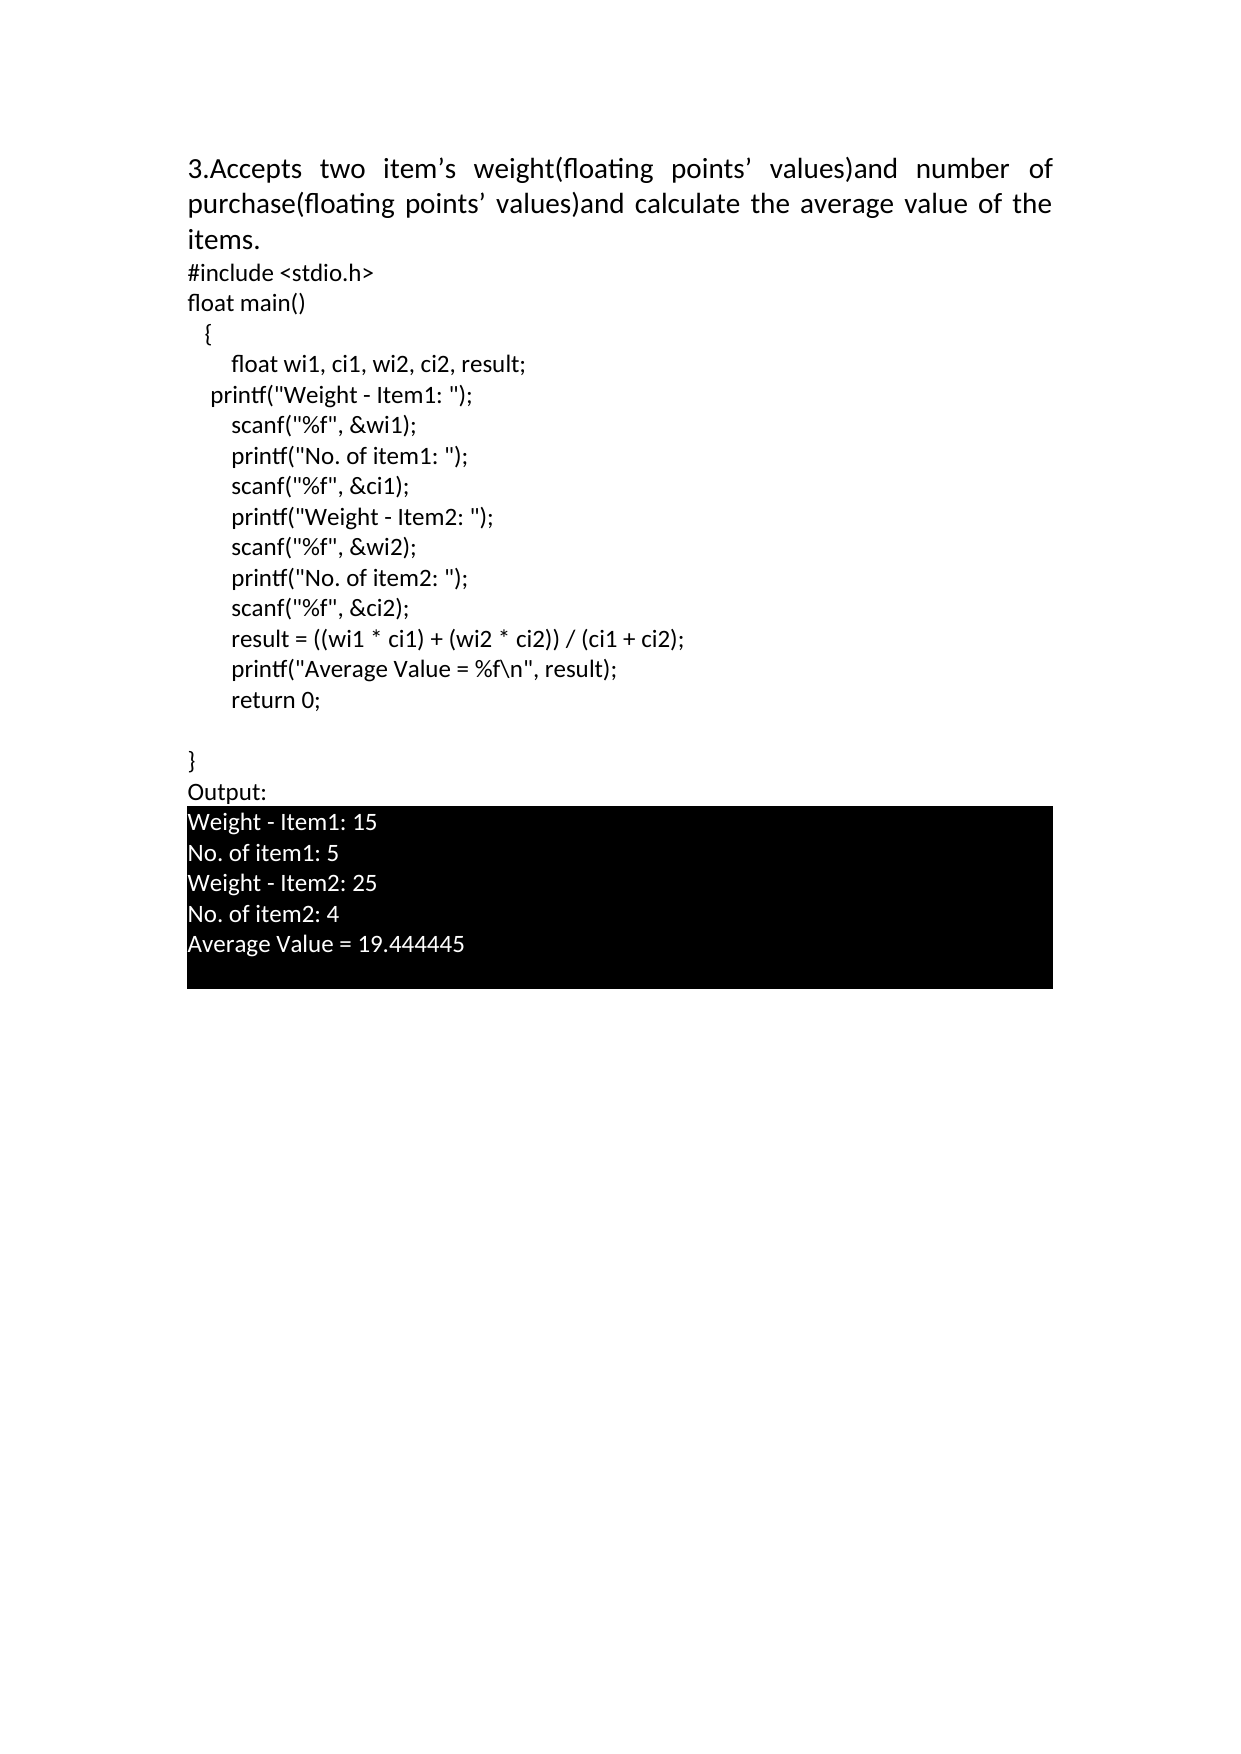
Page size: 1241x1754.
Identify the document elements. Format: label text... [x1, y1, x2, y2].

list float main() [187, 287, 1053, 318]
list result = ((wi1 * ci1) + (wi2 * ci2)) / (ci1 + ci2); [187, 623, 1053, 654]
list scanf("%f", &ci1); [187, 471, 1053, 501]
list printf("Weight - Item1: "); [187, 379, 1053, 409]
list scanf("%f", &wi1); [187, 409, 1053, 440]
list float wi1, ci1, wi2, ci2, result; [187, 348, 1053, 379]
list scanf("%f", &ci2); [187, 593, 1053, 623]
list printf("No. of item1: "); [187, 440, 1053, 471]
list Weight - Item2: 25 [187, 867, 1053, 898]
list printf("Average Value = %f\n", result); [187, 654, 1053, 684]
list #include <stdio.h> [187, 257, 1053, 287]
list No. of item2: 4 [187, 898, 1053, 928]
list No. of item1: 5 [187, 837, 1053, 867]
list printf("No. of item2: "); [187, 562, 1053, 593]
list 3.Accepts two item’s weight(floating points’ values)and number of purchase(floating points’ values)and calculate the average value of the items. [187, 150, 1053, 257]
list Average Value = 19.444445 [187, 928, 1053, 959]
list Weight - Item1: 15 [187, 806, 1053, 837]
list printf("Weight - Item2: "); [187, 501, 1053, 532]
list } [187, 745, 1053, 776]
list scanf("%f", &wi2); [187, 532, 1053, 562]
list return 0; [187, 684, 1053, 715]
list { [187, 318, 1053, 348]
list Output: [187, 776, 1053, 806]
